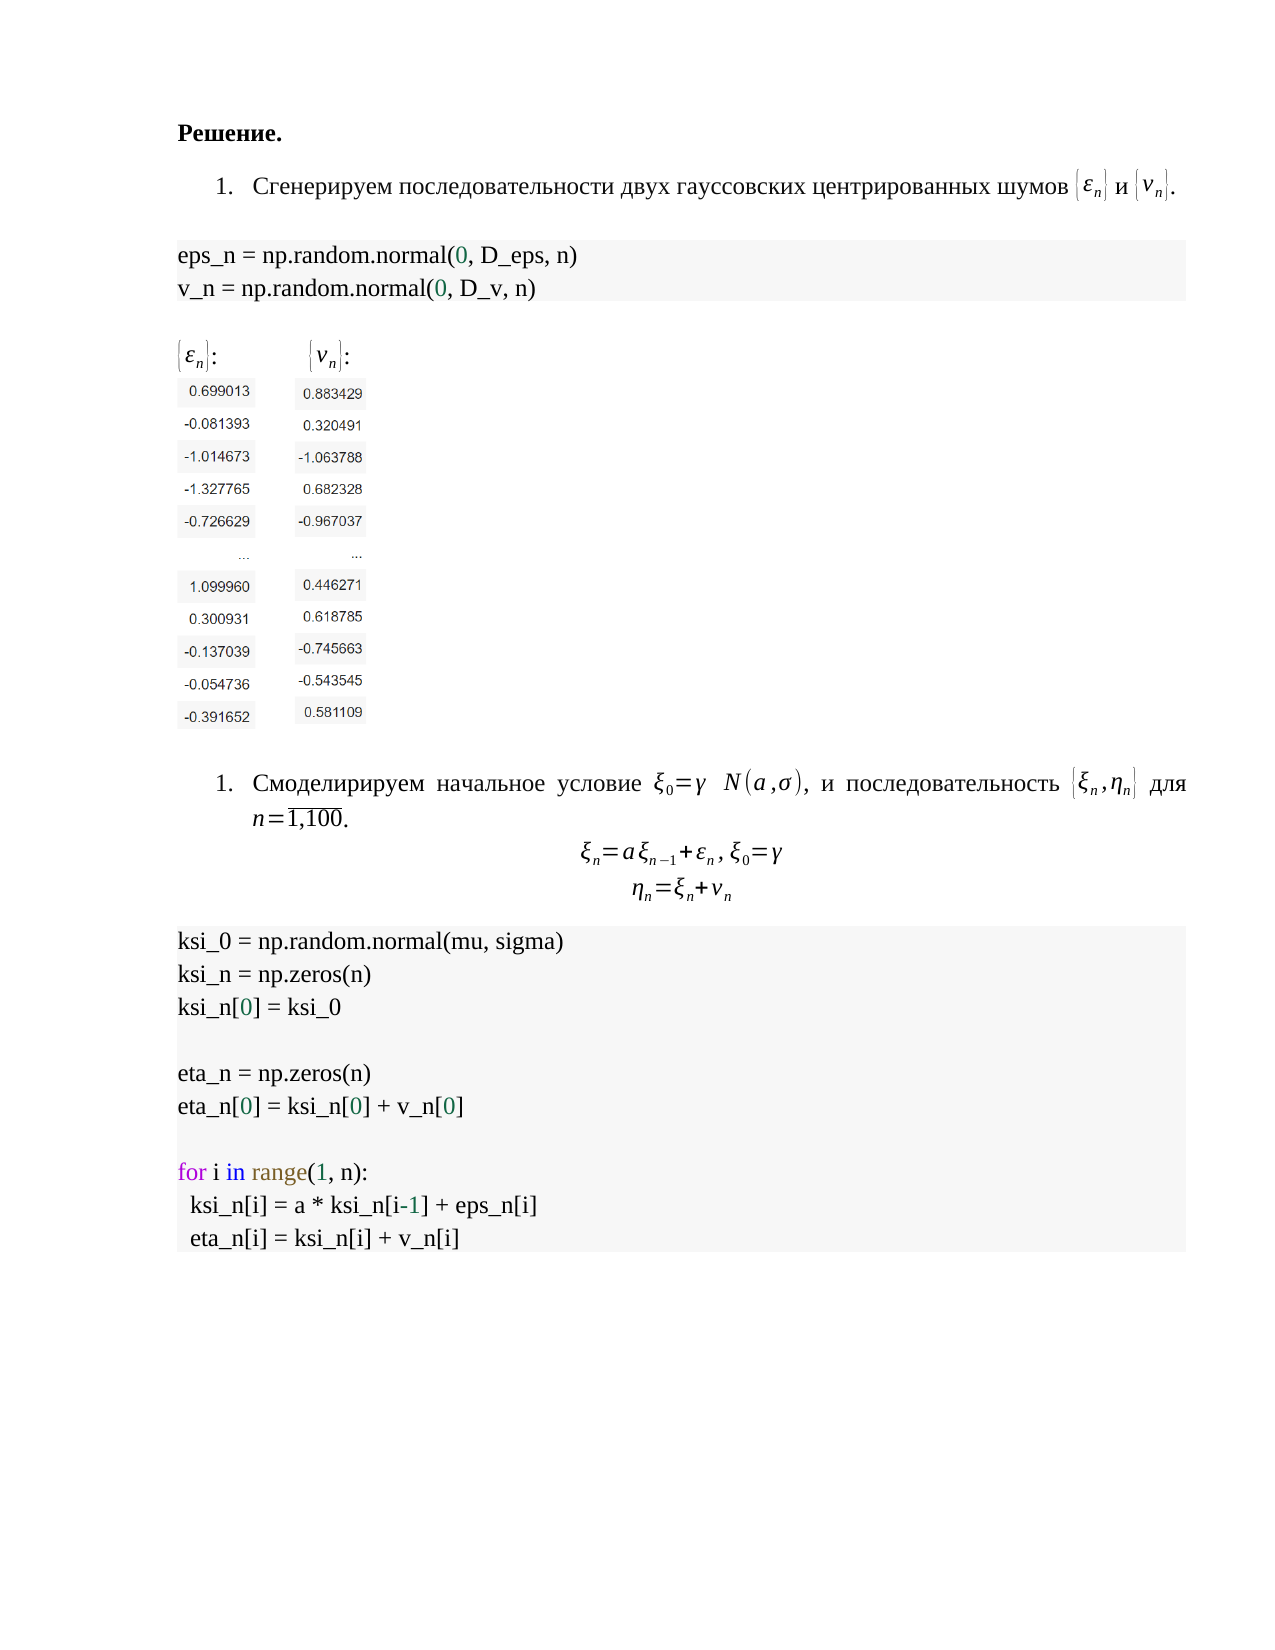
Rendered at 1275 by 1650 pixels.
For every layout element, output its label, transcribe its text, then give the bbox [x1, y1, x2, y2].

text Решение. [177, 118, 1186, 147]
text eps_n = np.random.normal(0, D_eps, n) [177, 240, 1186, 268]
text ksi_n[0] = ksi_0 [177, 992, 1186, 1021]
text ksi_n[i] = a * ksi_n[i-1] + eps_n[i] [177, 1190, 1186, 1219]
text v_n = np.random.normal(0, D_v, n) [177, 273, 1186, 301]
list Сгенерируем последовательности двух гауссовских центрированных шумов и . [215, 168, 1186, 202]
picture [177, 378, 256, 729]
text eta_n = np.zeros(n) [177, 1058, 1186, 1087]
picture [294, 378, 367, 722]
text : : [177, 339, 1186, 374]
text ksi_n = np.zeros(n) [177, 959, 1186, 988]
text ksi_0 = np.random.normal(mu, sigma) [177, 926, 1186, 955]
list Смоделирируем начальное условие , и последовательность для . [215, 766, 1186, 833]
text for i in range(1, n): [177, 1157, 1186, 1186]
text eta_n[i] = ksi_n[i] + v_n[i] [177, 1223, 1186, 1252]
text eta_n[0] = ksi_n[0] + v_n[0] [177, 1091, 1186, 1120]
